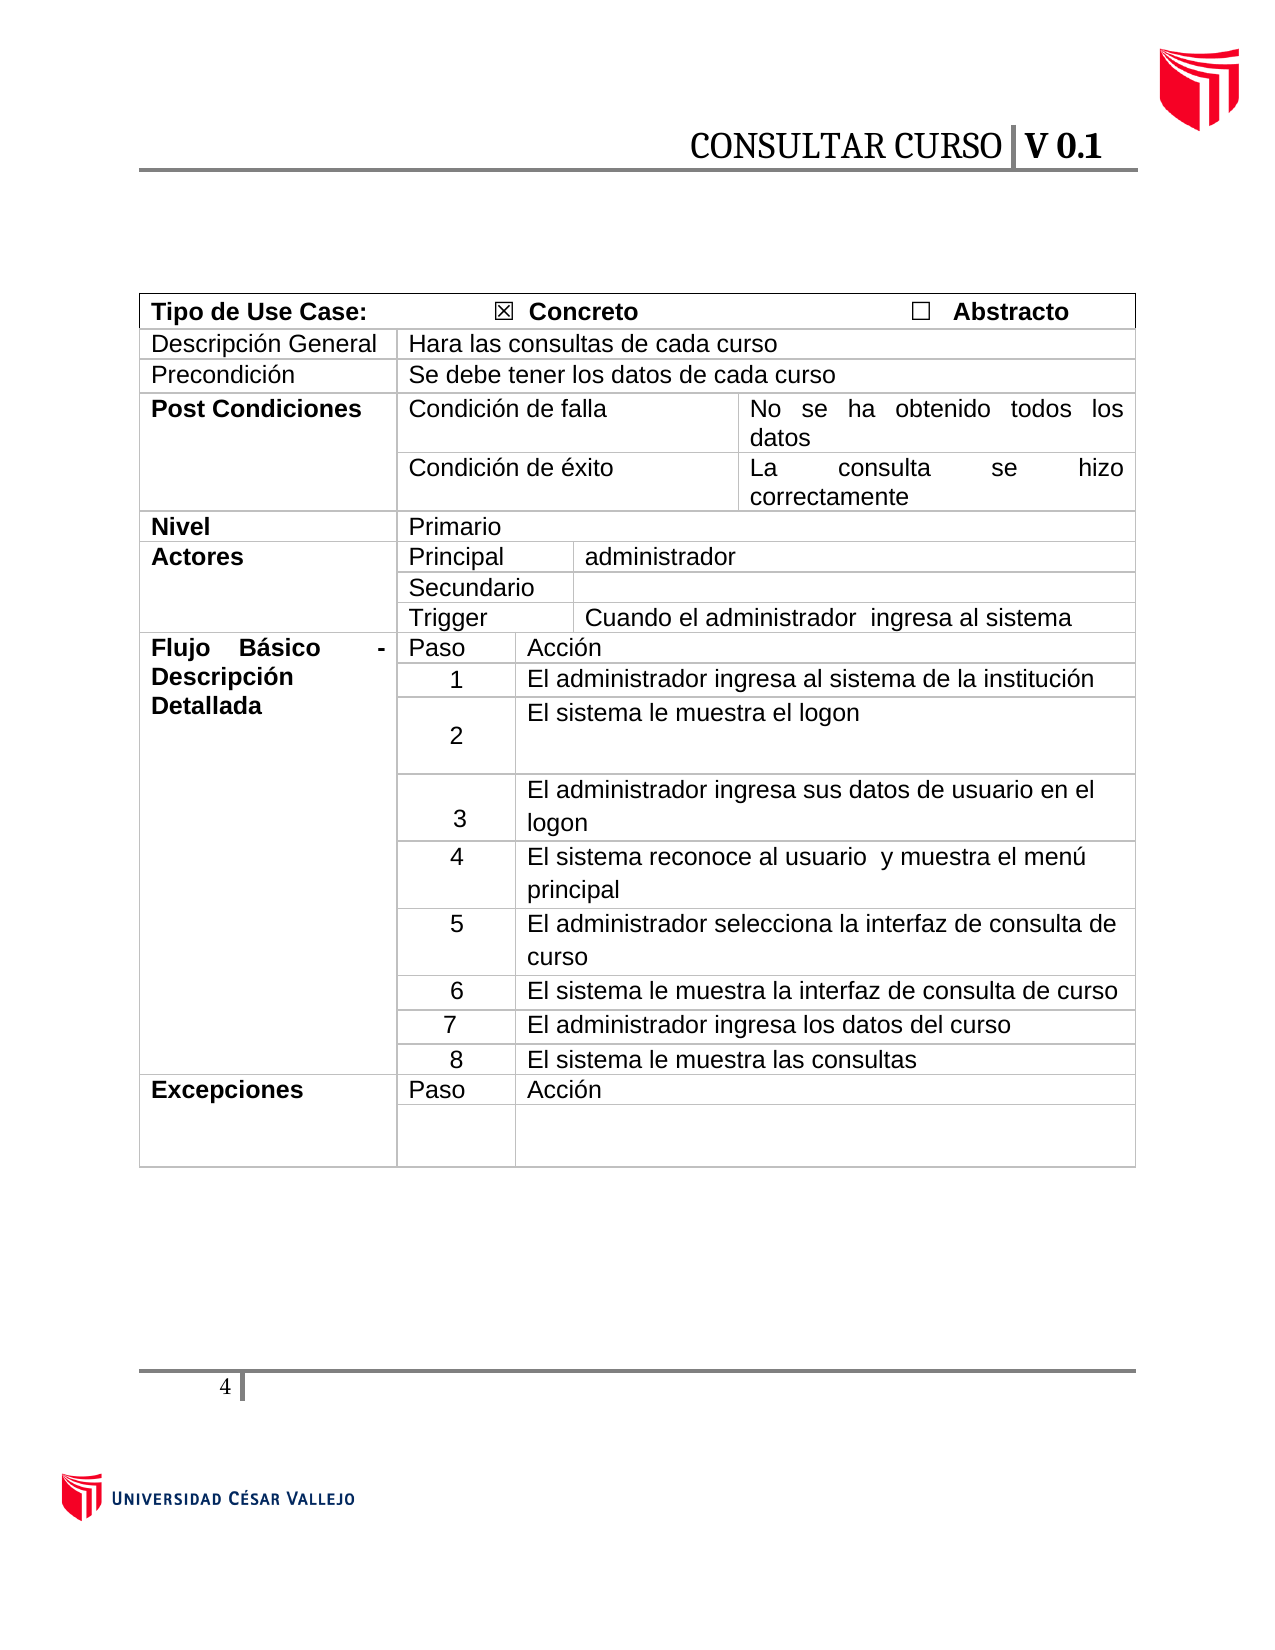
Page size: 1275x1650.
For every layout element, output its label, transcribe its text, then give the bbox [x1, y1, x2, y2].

table_cell Cuando el administrador ingresa al sistema [574, 603, 1135, 632]
table_cell 6 [398, 976, 515, 1009]
table_cell [516, 1105, 1135, 1166]
table_cell 5 [398, 909, 515, 975]
table_cell Precondición [140, 360, 396, 392]
table_cell El administrador ingresa al sistema de la institución [516, 664, 1135, 696]
table_cell Condición de falla [398, 394, 738, 451]
table_cell 3 [398, 775, 515, 840]
picture [59, 1445, 357, 1542]
table_cell administrador [574, 542, 1135, 571]
table_cell Post Condiciones [140, 394, 396, 510]
table_cell 2 [398, 698, 515, 773]
table_cell 1 [398, 664, 515, 696]
table_cell Condición de éxito [398, 453, 738, 510]
table_cell Tipo de Use Case: ☒ Concreto ☐ Abstracto [140, 294, 1135, 328]
table_cell 4 [398, 842, 515, 908]
table_cell [574, 573, 1135, 601]
table_cell 7 [398, 1011, 515, 1043]
table_cell El sistema le muestra la interfaz de consulta de curso [516, 976, 1135, 1009]
table_cell El sistema le muestra el logon [516, 698, 1135, 773]
table_cell Trigger [398, 603, 573, 632]
table_cell Excepciones [140, 1075, 396, 1166]
table_cell Flujo Básico - Descripción Detallada [140, 633, 396, 1073]
table_cell El administrador selecciona la interfaz de consulta de curso [516, 909, 1135, 975]
table_cell La consulta se hizo correctamente [739, 453, 1135, 510]
table_cell El sistema le muestra las consultas [516, 1045, 1135, 1073]
table_cell Se debe tener los datos de cada curso [398, 360, 1135, 392]
table_cell Descripción General [140, 330, 396, 358]
table_cell Hara las consultas de cada curso [398, 330, 1135, 358]
table_cell El administrador ingresa sus datos de usuario en el logon [516, 775, 1135, 840]
table_cell Principal [398, 542, 573, 571]
table_cell Primario [398, 512, 1135, 541]
table_cell Paso [398, 633, 515, 662]
table_cell El administrador ingresa los datos del curso [516, 1011, 1135, 1043]
table_cell Nivel [140, 512, 396, 541]
table_cell Acción [516, 1075, 1135, 1104]
table_cell El sistema reconoce al usuario y muestra el menú principal [516, 842, 1135, 908]
table_cell 8 [398, 1045, 515, 1073]
table_cell Paso [398, 1075, 515, 1104]
table_cell Secundario [398, 573, 573, 601]
table_cell Actores [140, 542, 396, 632]
table_cell Acción [516, 633, 1135, 662]
table_cell No se ha obtenido todos los datos [739, 394, 1135, 451]
table_cell [398, 1105, 515, 1166]
picture [1154, 0, 1259, 146]
